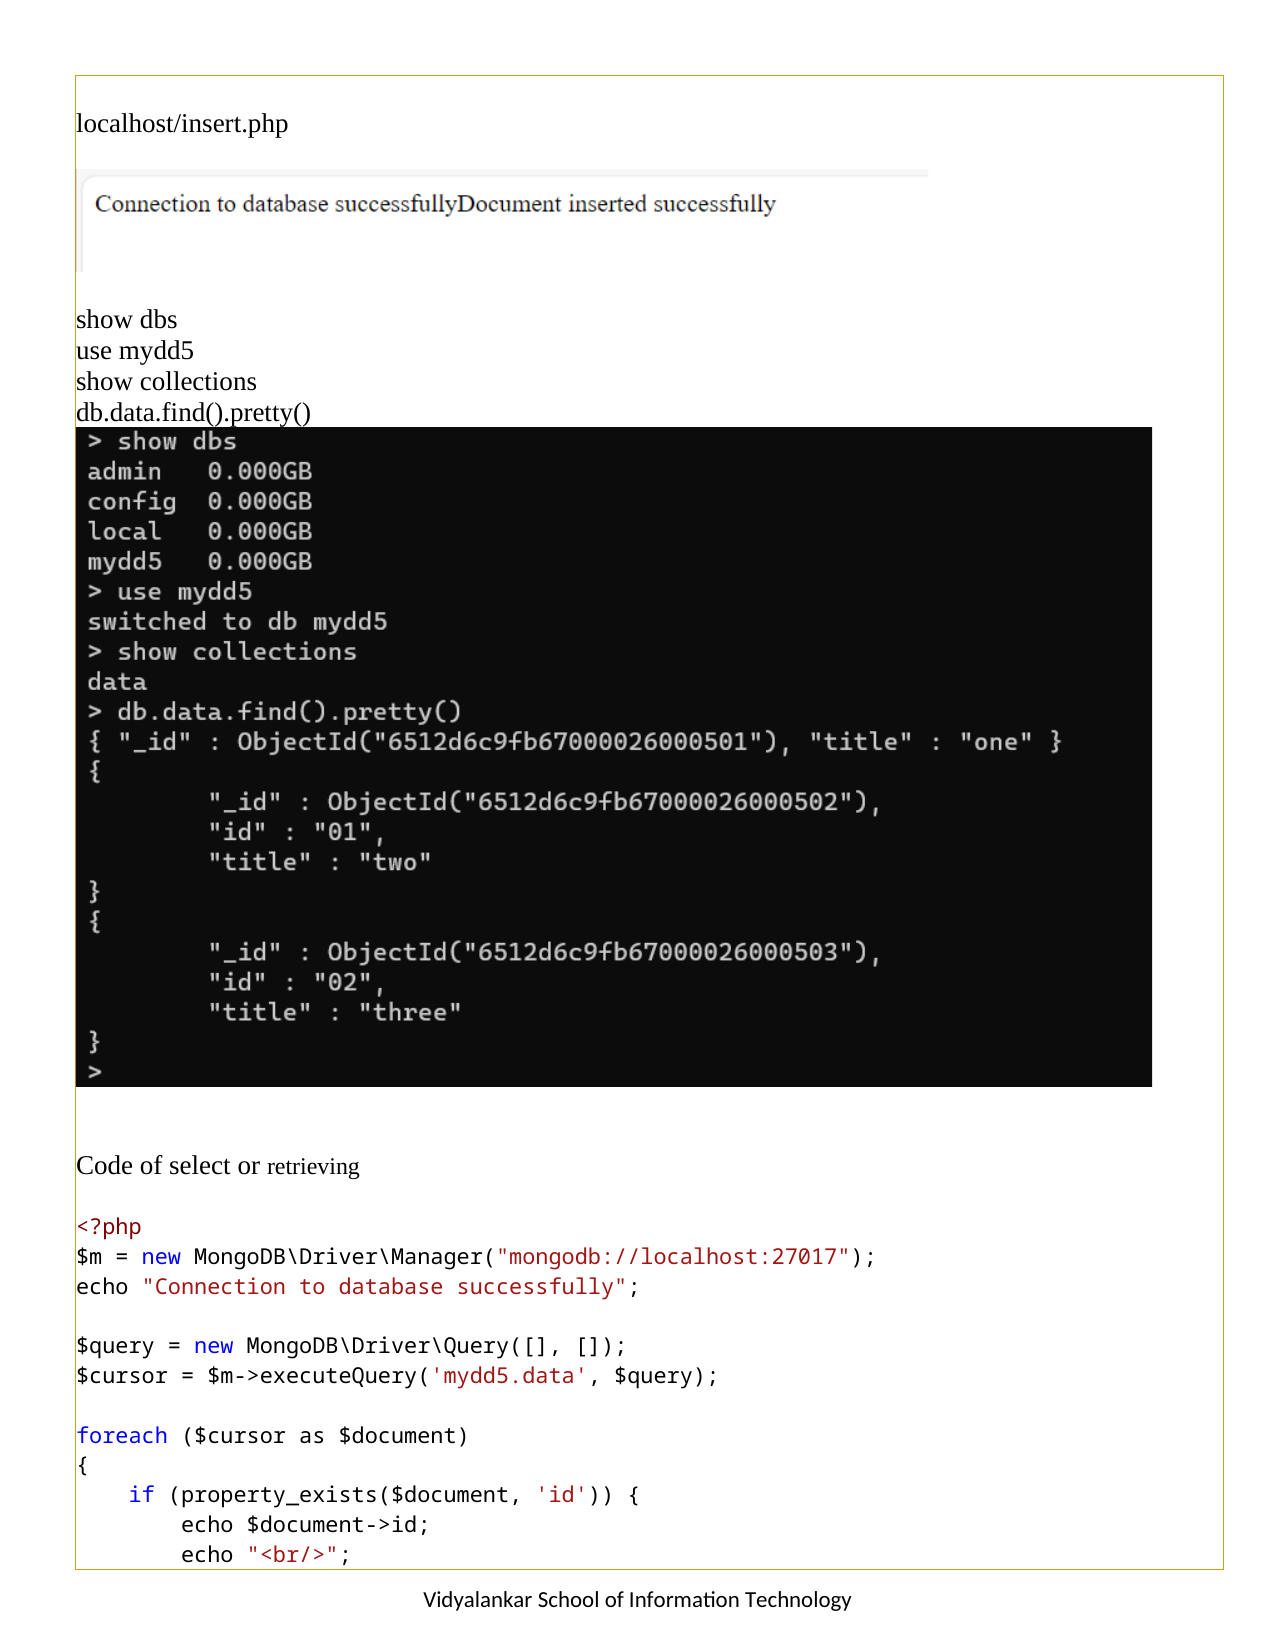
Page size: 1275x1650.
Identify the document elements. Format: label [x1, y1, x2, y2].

picture [75, 427, 1153, 1087]
table_cell [76, 76, 1223, 1211]
picture [75, 169, 929, 272]
